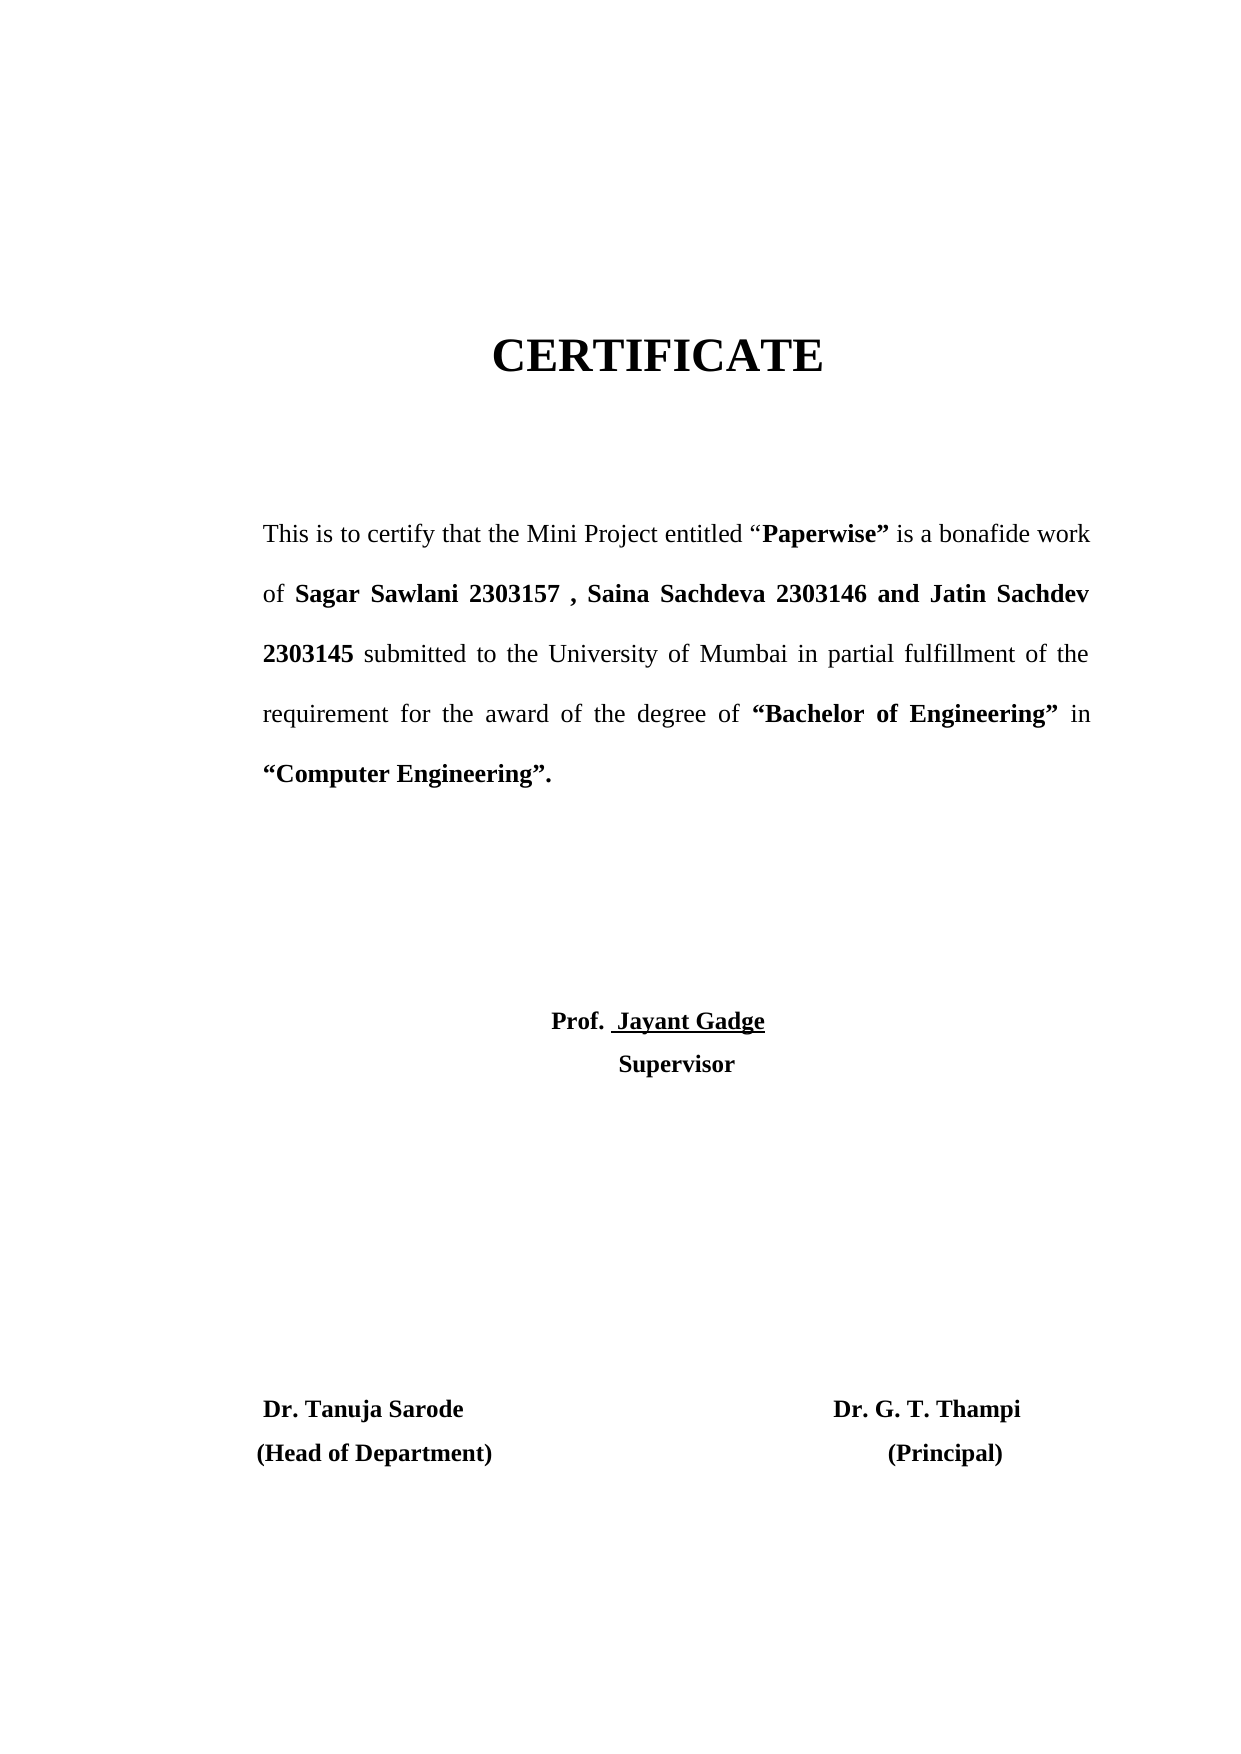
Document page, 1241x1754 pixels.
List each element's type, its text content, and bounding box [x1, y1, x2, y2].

subtitle Dr. Tanuja Sarode Dr. G. T. Thampi [213, 1394, 1103, 1423]
subtitle CERTIFICATE [274, 327, 1042, 382]
text (Head of Department) (Principal) [256, 1438, 1103, 1466]
text This is to certify that the Mini Project entitled “Paperwise” is a bonafide work of Sagar Sawlani 2303157 , Saina Sachdeva 2303146 and Jatin Sachdev 2303145 submitted to the University of Mumbai in partial fulfillment of the requirement for the award of the degree of “Bachelor of Engineering” in “Computer Engineering”. [263, 518, 1091, 788]
subtitle Prof. Jayant Gadge [213, 1006, 1103, 1035]
text Supervisor [274, 1049, 1079, 1078]
